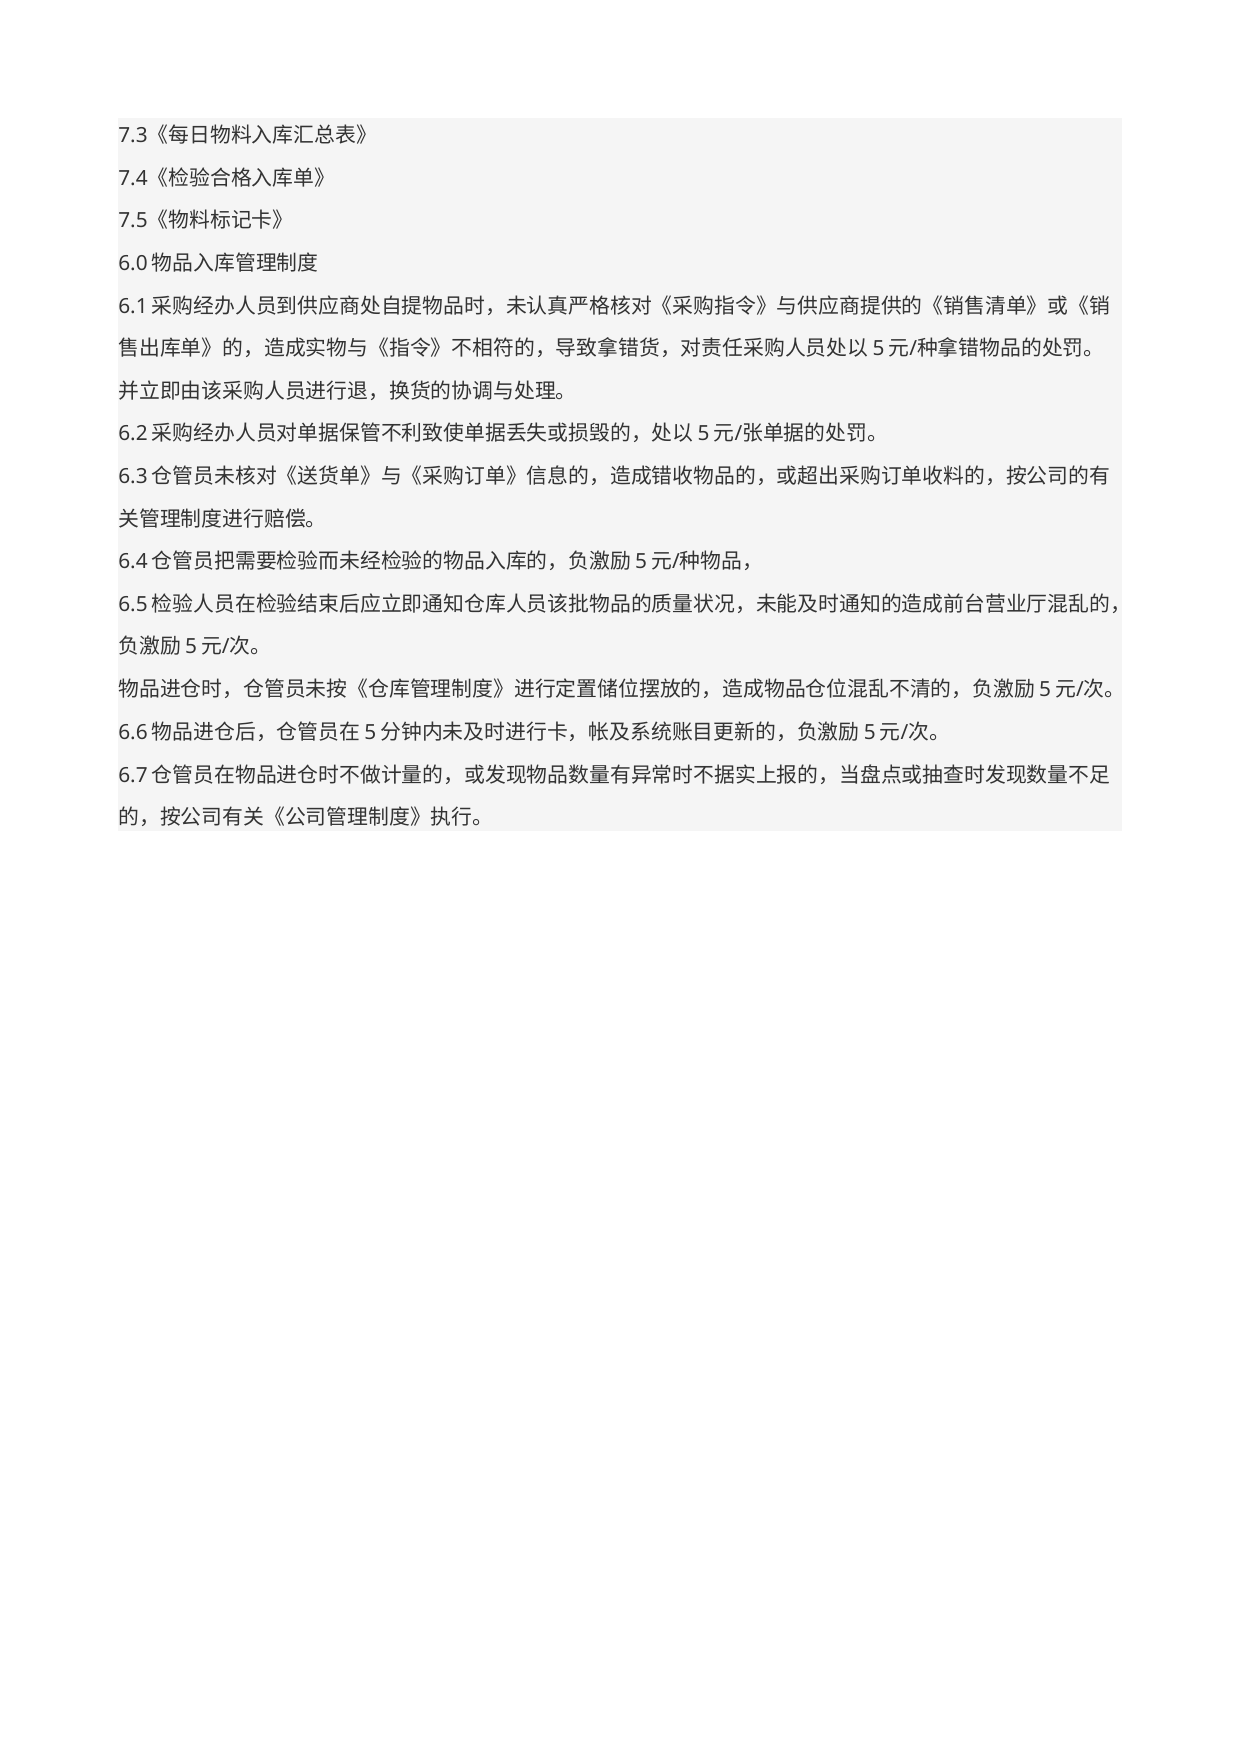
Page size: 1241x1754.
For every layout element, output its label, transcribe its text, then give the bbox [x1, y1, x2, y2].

text 6.2采购经办人员对单据保管不利致使单据丢失或损毁的，处以5元/张单据的处罚。 [118, 417, 1122, 447]
text 物品进仓时，仓管员未按《仓库管理制度》进行定置储位摆放的，造成物品仓位混乱不清的，负激励5元/次。 [118, 672, 1122, 703]
text 6.6物品进仓后，仓管员在5分钟内未及时进行卡，帐及系统账目更新的，负激励5元/次。 [118, 715, 1122, 746]
text 6.5检验人员在检验结束后应立即通知仓库人员该批物品的质量状况，未能及时通知的造成前台营业厅混乱的，负激励5元/次。 [118, 587, 1122, 660]
text 6.3仓管员未核对《送货单》与《采购订单》信息的，造成错收物品的，或超出采购订单收料的，按公司的有关管理制度进行赔偿。 [118, 459, 1122, 532]
text 6.0物品入库管理制度 [118, 246, 1122, 277]
text 7.5《物料标记卡》 [118, 203, 1122, 234]
text 6.7仓管员在物品进仓时不做计量的，或发现物品数量有异常时不据实上报的，当盘点或抽查时发现数量不足的，按公司有关《公司管理制度》执行。 [118, 758, 1122, 831]
text 6.4仓管员把需要检验而未经检验的物品入库的，负激励5元/种物品， [118, 544, 1122, 575]
text 7.3《每日物料入库汇总表》 [118, 118, 1122, 148]
text 7.4《检验合格入库单》 [118, 161, 1122, 191]
text 6.1采购经办人员到供应商处自提物品时，未认真严格核对《采购指令》与供应商提供的《销售清单》或《销售出库单》的，造成实物与《指令》不相符的，导致拿错货，对责任采购人员处以5元/种拿错物品的处罚。并立即由该采购人员进行退，换货的协调与处理。 [118, 289, 1122, 404]
